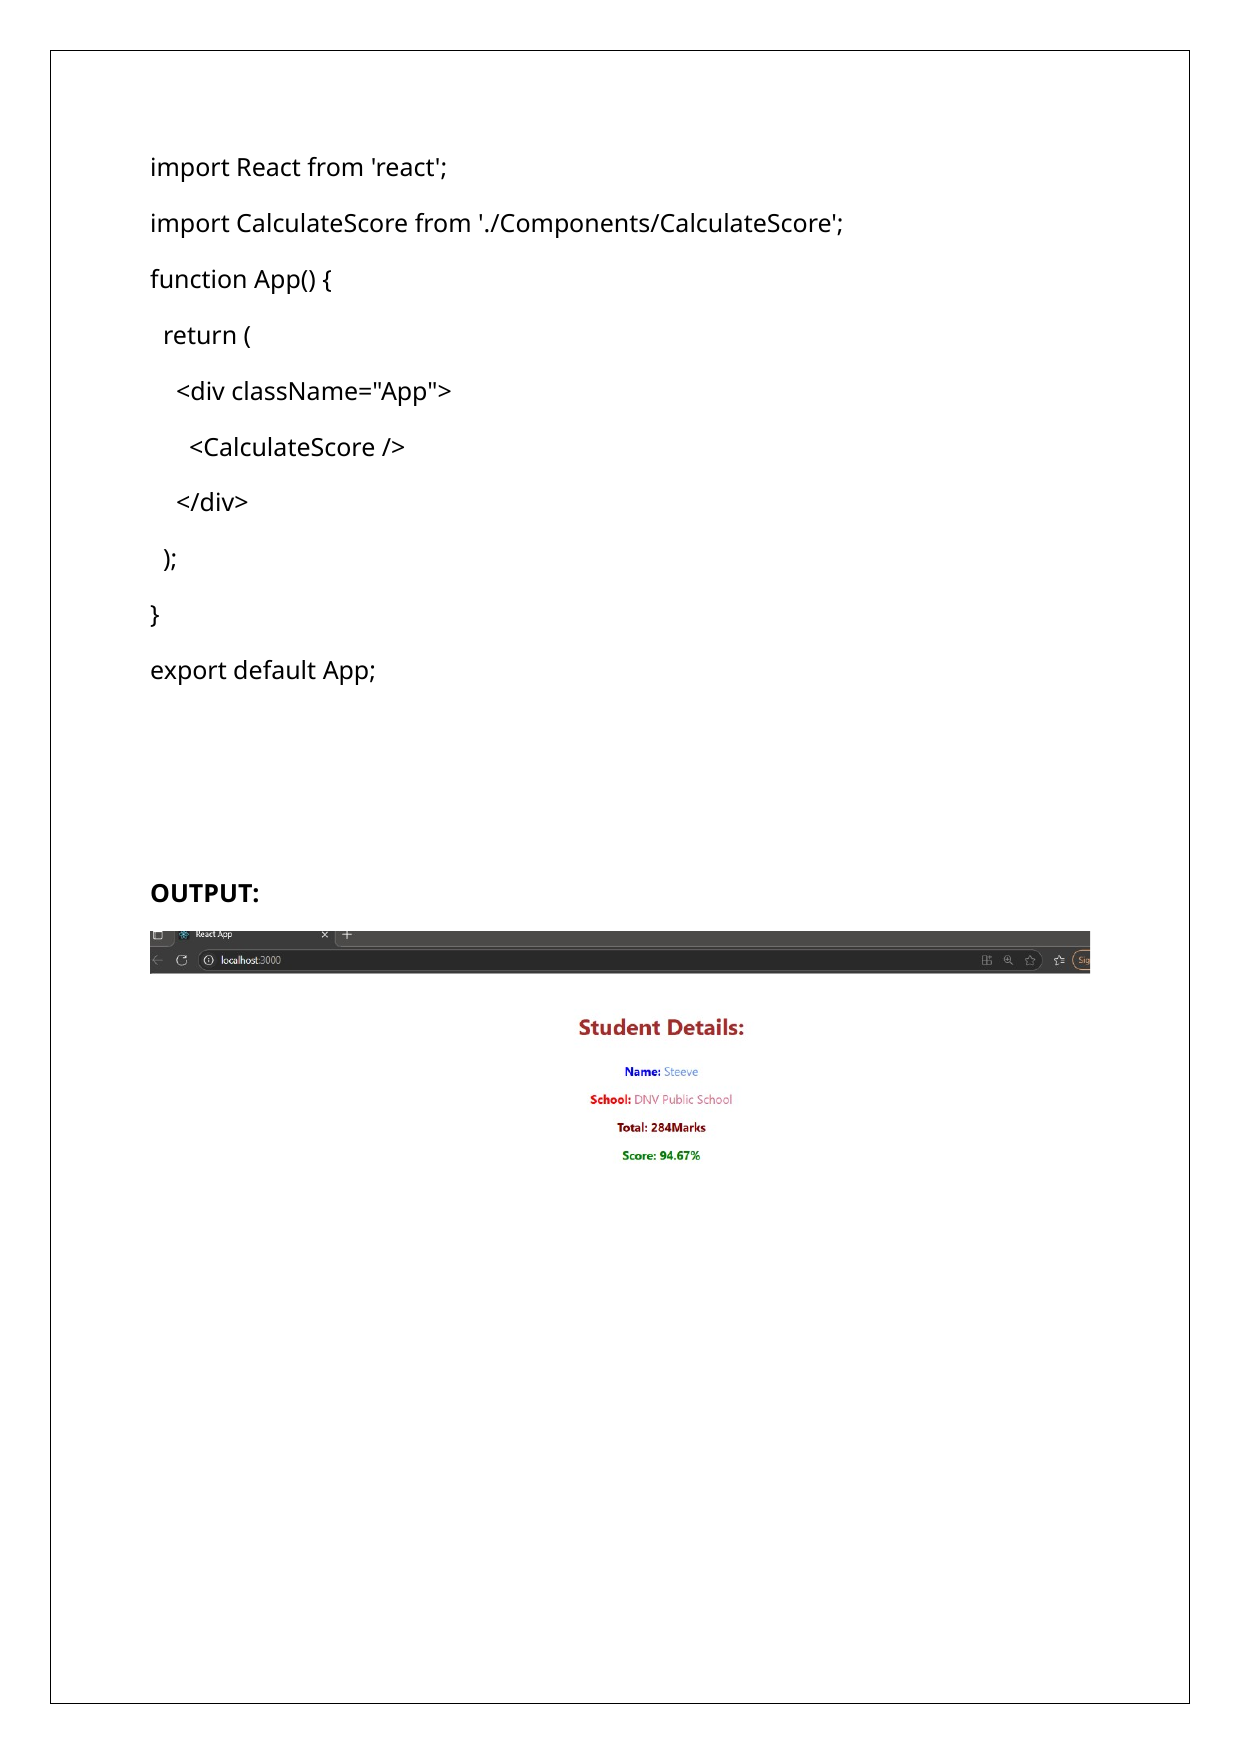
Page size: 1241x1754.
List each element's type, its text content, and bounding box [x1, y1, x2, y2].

text import CalculateScore from './Components/CalculateScore'; [150, 206, 1090, 240]
text import React from 'react'; [150, 150, 1090, 184]
text function App() { [150, 262, 1090, 296]
text } [150, 597, 1090, 631]
text </div> [150, 485, 1090, 519]
text <div className="App"> [150, 373, 1090, 407]
picture [150, 931, 1091, 1184]
text ); [150, 541, 1090, 575]
text <CalculateScore /> [150, 429, 1090, 463]
text OUTPUT: [150, 876, 1090, 910]
text return ( [150, 317, 1090, 352]
text export default App; [150, 652, 1090, 687]
